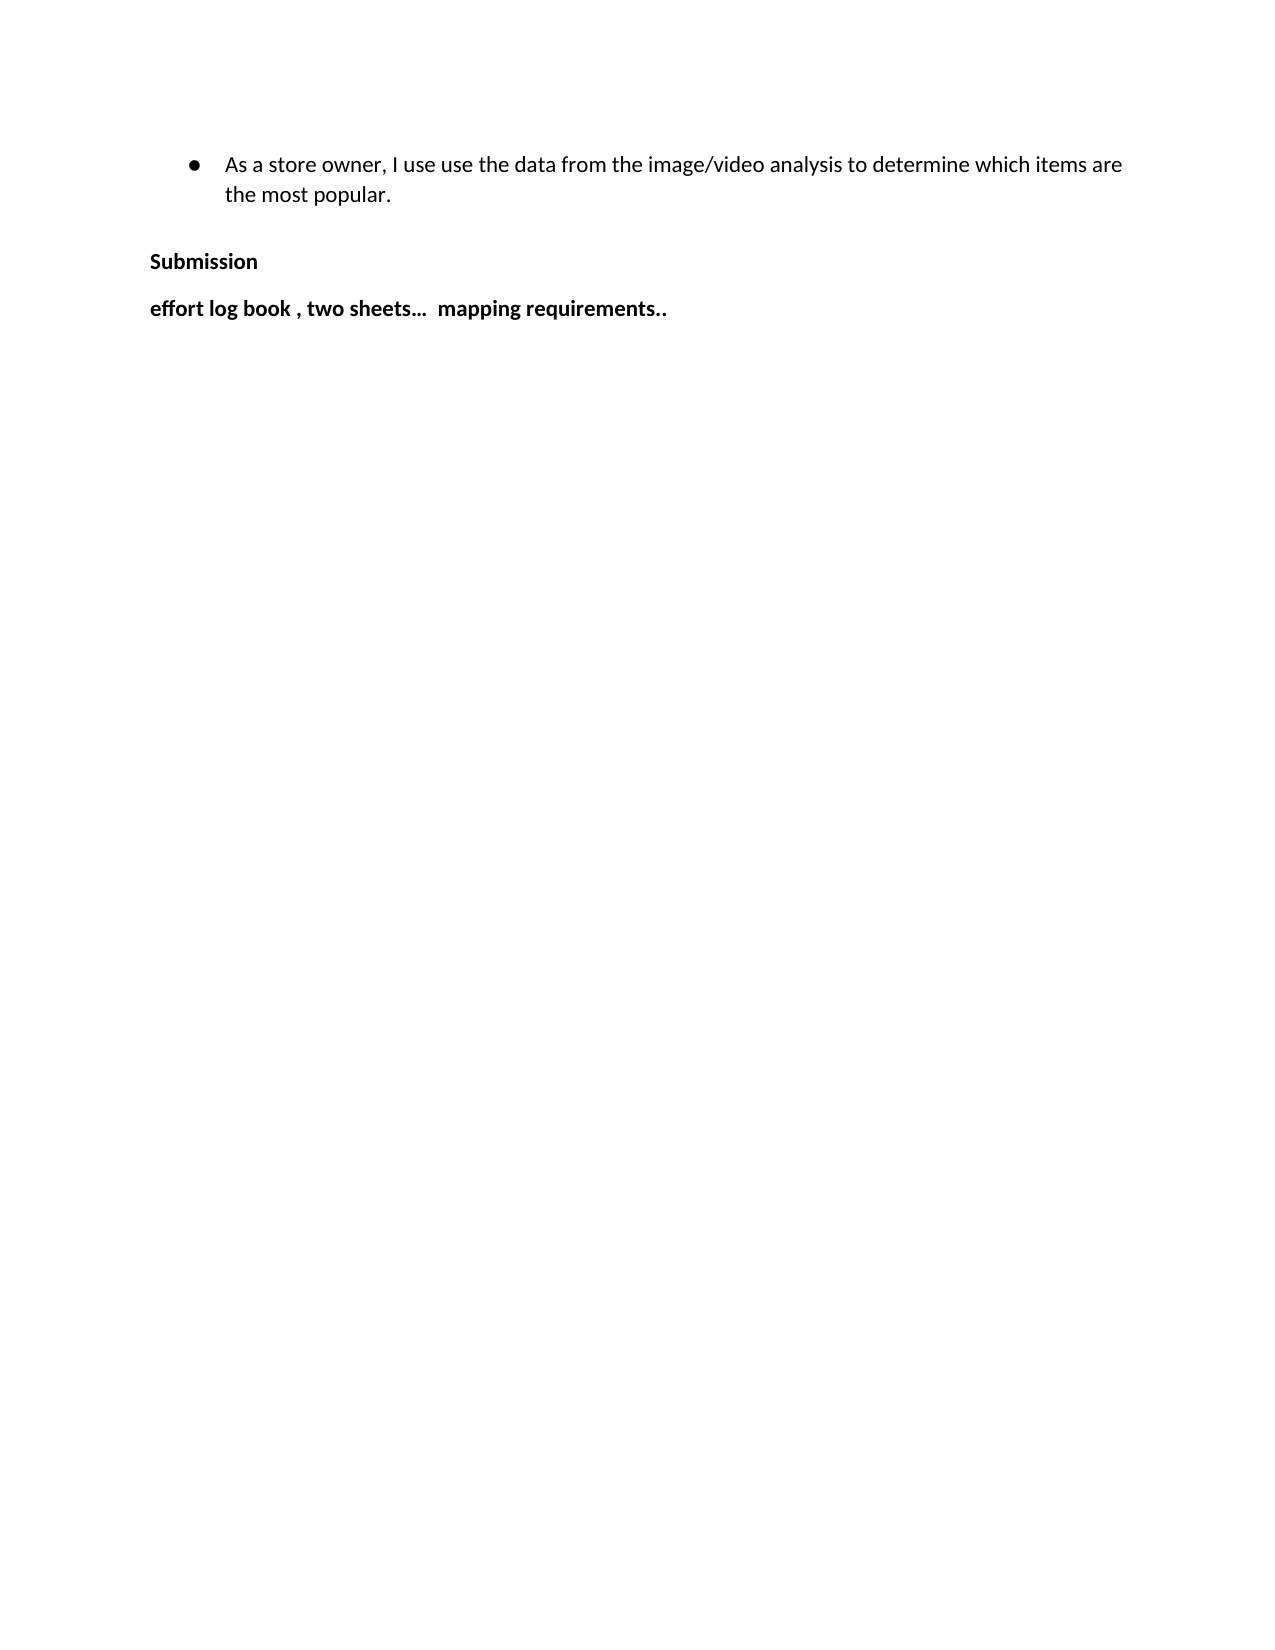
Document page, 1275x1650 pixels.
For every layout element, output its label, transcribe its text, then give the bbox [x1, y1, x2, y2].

text effort log book , two sheets… mapping requirements.. [150, 294, 1125, 322]
text Submission [150, 247, 1125, 275]
list As a store owner, I use use the data from the image/video analysis to determine which items are the most popular. [187, 150, 1125, 208]
